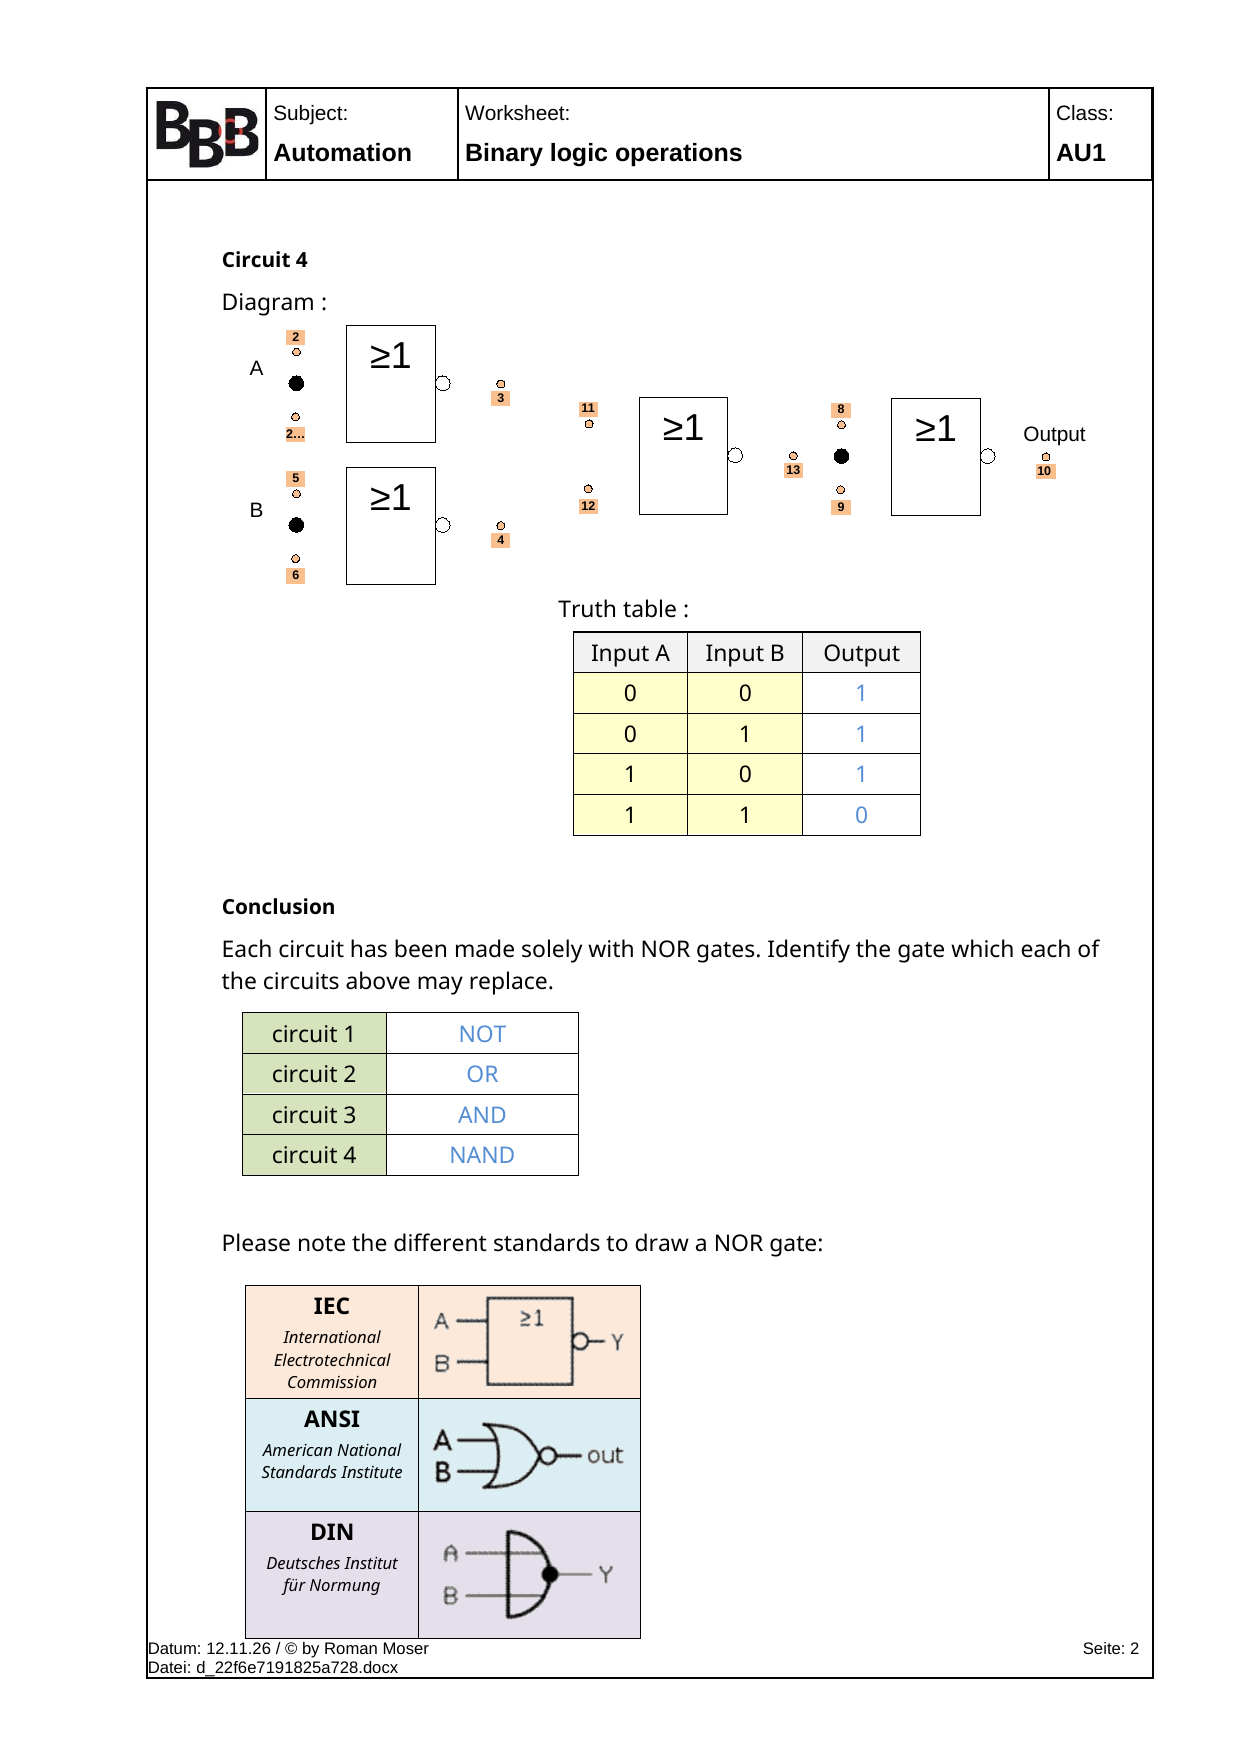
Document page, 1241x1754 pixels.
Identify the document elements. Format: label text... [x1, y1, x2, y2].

subtitle Circuit 4 [222, 245, 1152, 274]
text Diagram : [221, 286, 1122, 317]
text Truth table : [221, 592, 1122, 624]
table_cell circuit 4 [243, 1135, 386, 1175]
table_header Input A [574, 633, 687, 672]
table_cell 1 [574, 795, 687, 834]
table_cell 1 [803, 754, 920, 794]
table_header IEC International Electrotechnical Commission [246, 1286, 418, 1398]
table_header Input B [688, 633, 802, 672]
subtitle Conclusion [222, 892, 1152, 921]
table_header NOT [387, 1013, 578, 1053]
table_header Output [803, 633, 920, 672]
picture [155, 101, 259, 169]
table_cell [419, 1512, 640, 1638]
table_cell circuit 3 [243, 1095, 386, 1134]
table_cell 1 [574, 754, 687, 794]
table_cell 0 [688, 754, 802, 794]
table_cell [419, 1399, 640, 1511]
text Each circuit has been made solely with NOR gates. Identify the gate which each of the circuits above may replace. [221, 933, 1122, 996]
table_cell ANSI American National Standards Institute [246, 1399, 418, 1511]
picture [430, 1403, 629, 1507]
table_cell OR [387, 1054, 578, 1093]
table_cell DIN Deutsches Institut für Normung [246, 1512, 418, 1638]
table_header [419, 1286, 640, 1398]
table_cell 1 [803, 673, 920, 713]
table_cell 0 [574, 714, 687, 753]
table_cell 1 [803, 714, 920, 753]
table_cell 1 [688, 714, 802, 753]
table_cell AND [387, 1095, 578, 1134]
table_cell 0 [574, 673, 687, 713]
picture [430, 1515, 629, 1634]
table_cell 0 [803, 795, 920, 834]
table_cell 0 [688, 673, 802, 713]
table_cell 1 [688, 795, 802, 834]
table_header circuit 1 [243, 1013, 386, 1053]
table_cell NAND [387, 1135, 578, 1175]
table_cell circuit 2 [243, 1054, 386, 1093]
text Please note the different standards to draw a NOR gate: [221, 1227, 1122, 1258]
picture [430, 1290, 629, 1393]
